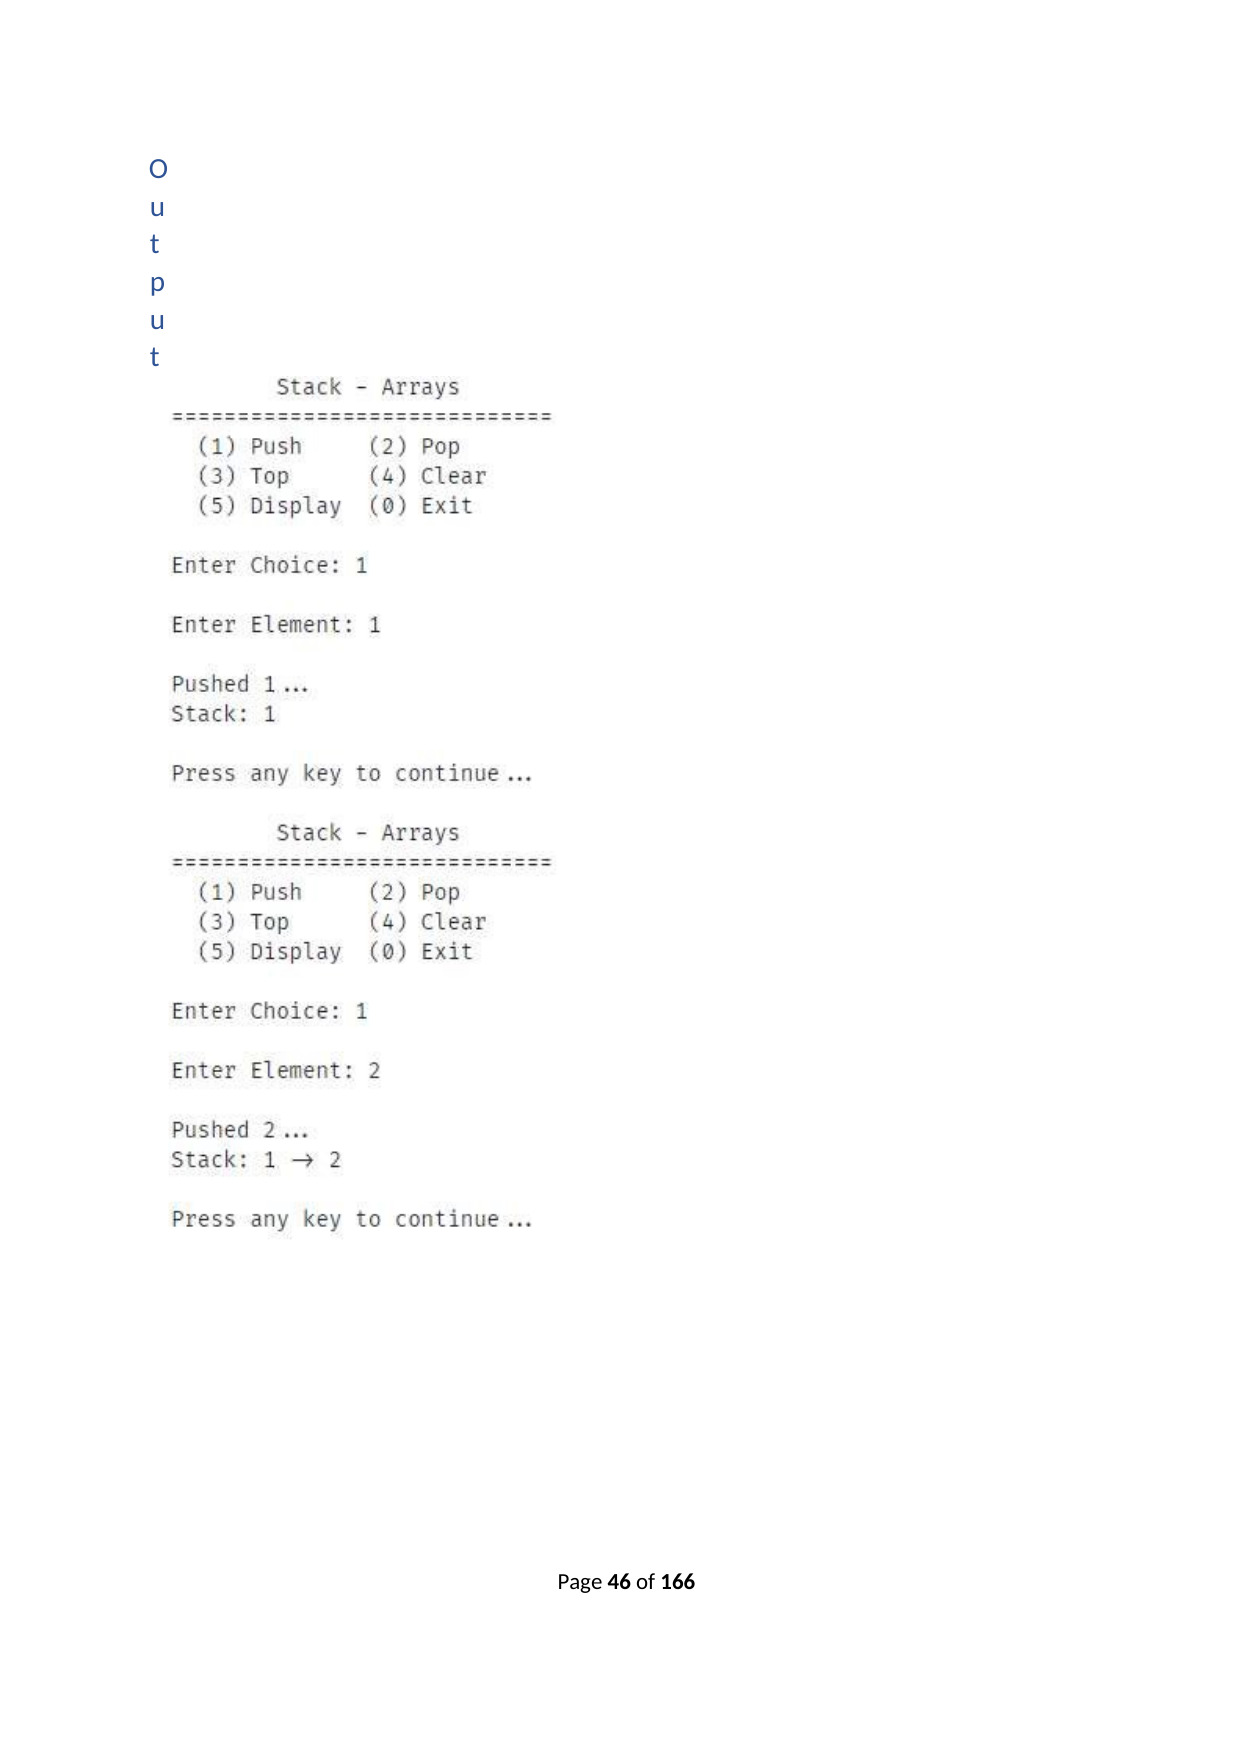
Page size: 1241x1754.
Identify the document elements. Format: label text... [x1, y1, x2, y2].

picture [168, 376, 558, 1241]
subtitle Output [148, 150, 171, 374]
